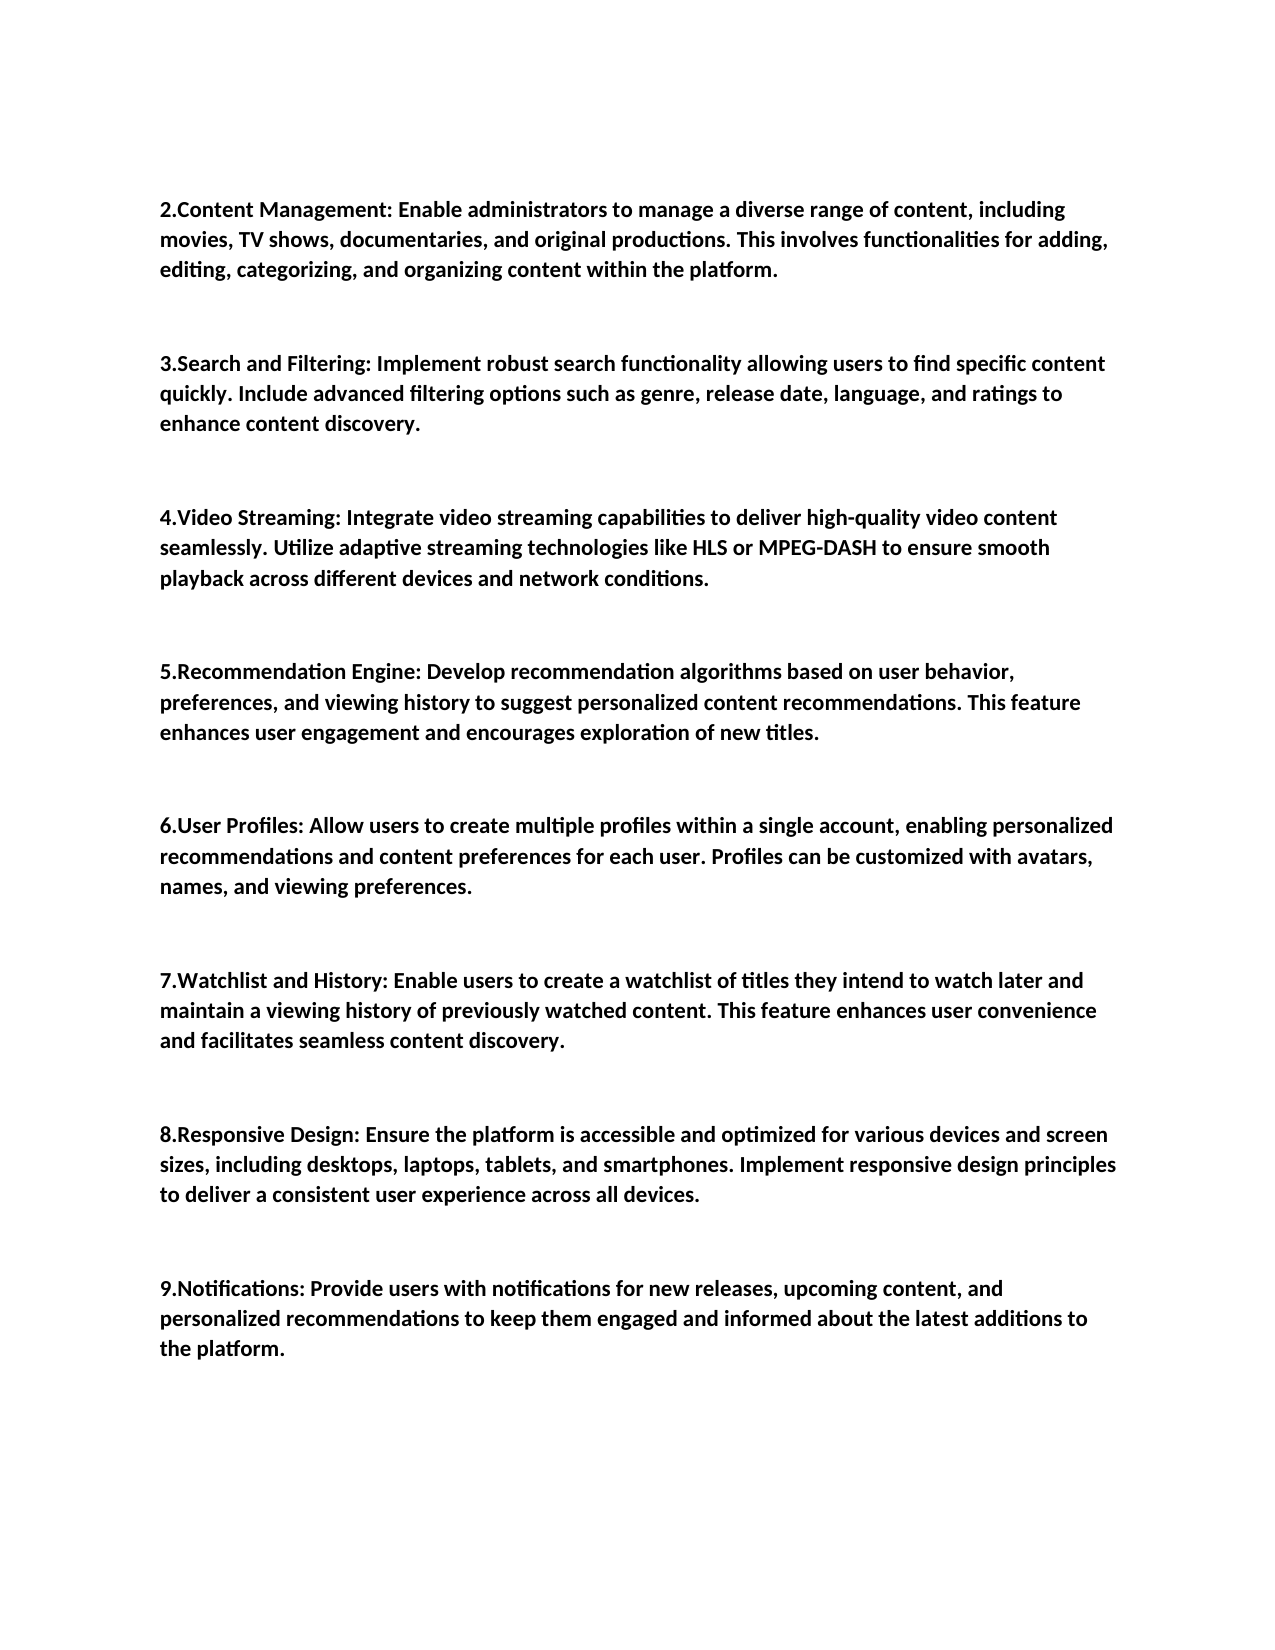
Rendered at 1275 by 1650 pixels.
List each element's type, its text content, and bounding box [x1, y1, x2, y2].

text 2.Content Management: Enable administrators to manage a diverse range of content, including movies, TV shows, documentaries, and original productions. This involves functionalities for adding, editing, categorizing, and organizing content within the platform. [159, 195, 1125, 283]
text 5.Recommendation Engine: Develop recommendation algorithms based on user behavior, preferences, and viewing history to suggest personalized content recommendations. This feature enhances user engagement and encourages exploration of new titles. [159, 657, 1125, 746]
text 3.Search and Filtering: Implement robust search functionality allowing users to find specific content quickly. Include advanced filtering options such as genre, release date, language, and ratings to enhance content discovery. [159, 349, 1125, 437]
text 8.Responsive Design: Ensure the platform is accessible and optimized for various devices and screen sizes, including desktops, laptops, tablets, and smartphones. Implement responsive design principles to deliver a consistent user experience across all devices. [159, 1120, 1125, 1208]
text 6.User Profiles: Allow users to create multiple profiles within a single account, enabling personalized recommendations and content preferences for each user. Profiles can be customized with avatars, names, and viewing preferences. [159, 812, 1125, 900]
text 9.Notifications: Provide users with notifications for new releases, upcoming content, and personalized recommendations to keep them engaged and informed about the latest additions to the platform. [159, 1274, 1125, 1362]
text 4.Video Streaming: Integrate video streaming capabilities to deliver high-quality video content seamlessly. Utilize adaptive streaming technologies like HLS or MPEG-DASH to ensure smooth playback across different devices and network conditions. [159, 503, 1125, 592]
text 7.Watchlist and History: Enable users to create a watchlist of titles they intend to watch later and maintain a viewing history of previously watched content. This feature enhances user convenience and facilitates seamless content discovery. [159, 966, 1125, 1054]
